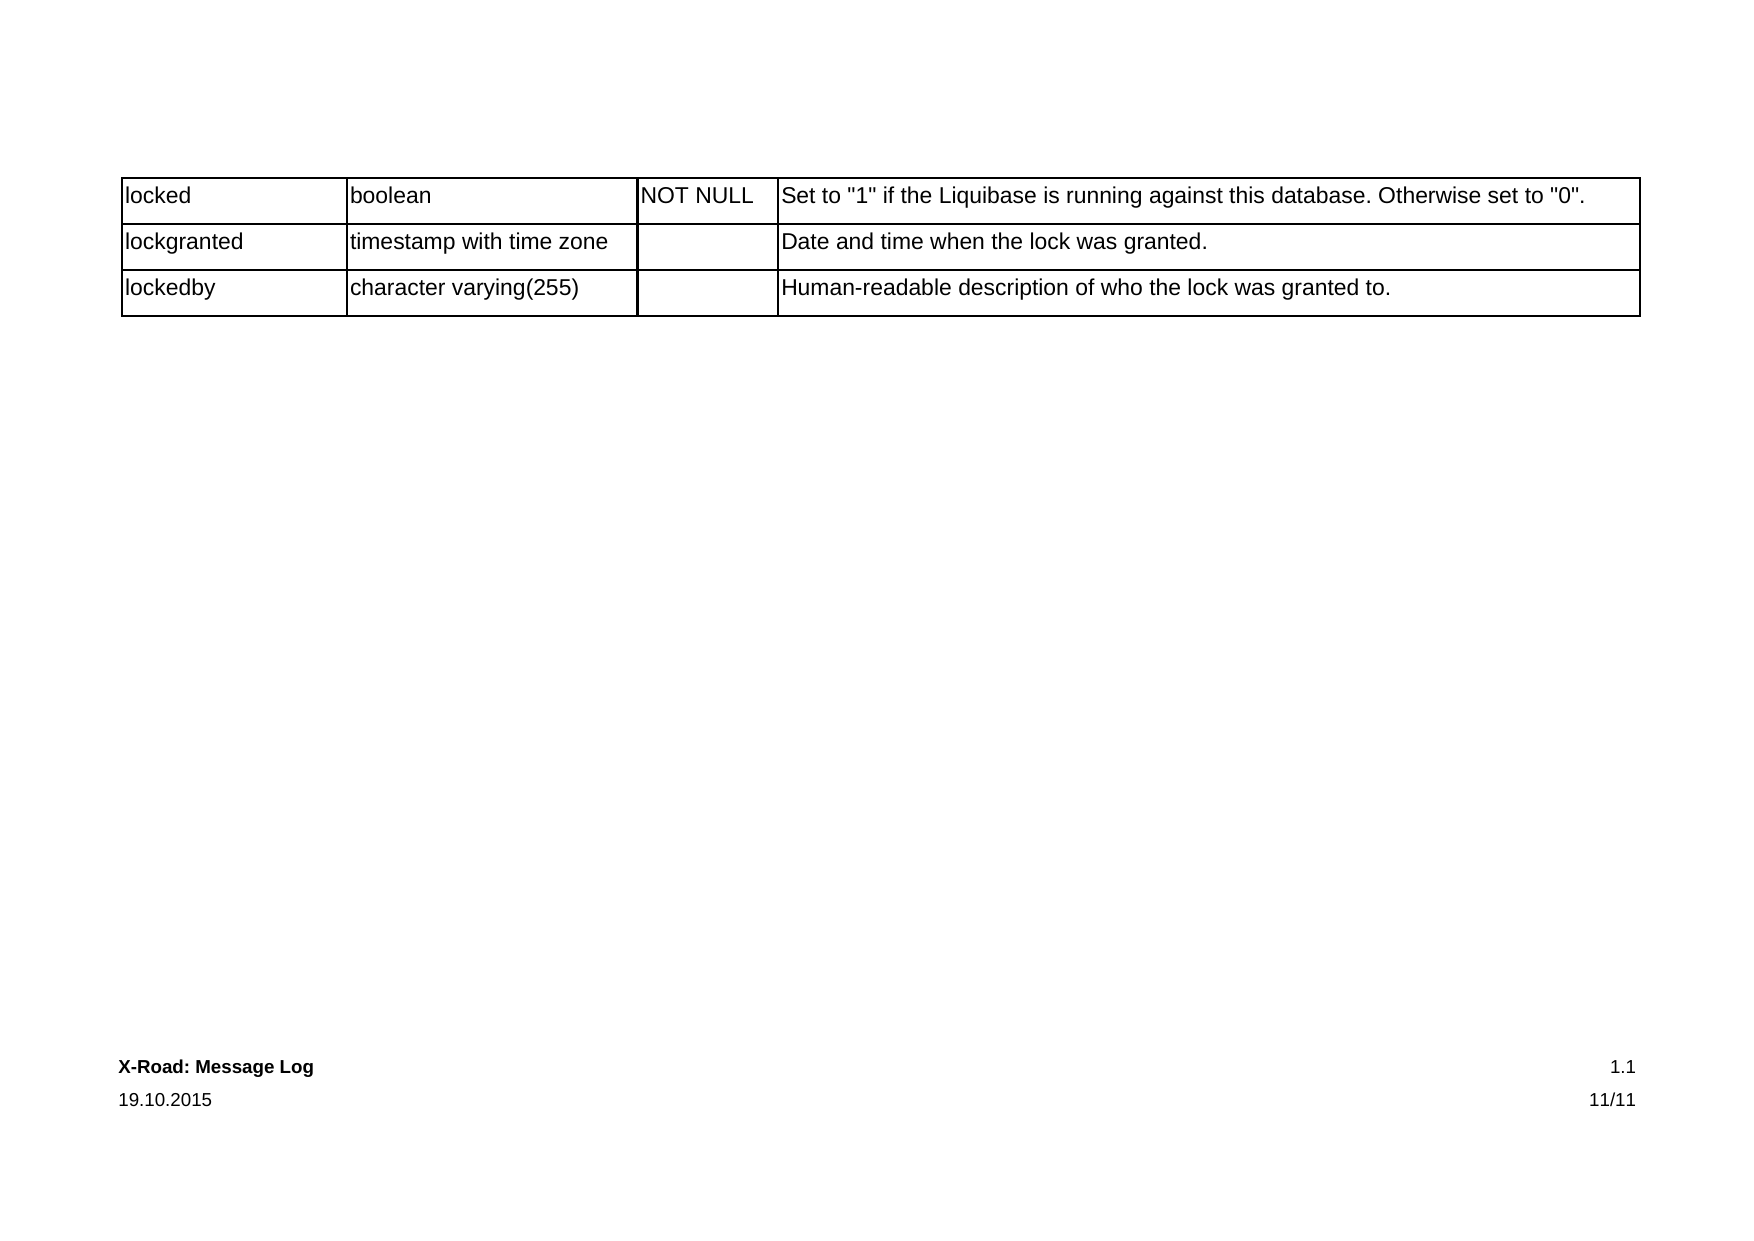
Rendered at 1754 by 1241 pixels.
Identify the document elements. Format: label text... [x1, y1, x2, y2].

table_cell lockgranted [123, 225, 346, 269]
table_cell Human-readable description of who the lock was granted to. [779, 271, 1639, 315]
table_cell locked [123, 179, 346, 223]
table_cell NOT NULL [639, 179, 777, 223]
table_cell character varying(255) [348, 271, 636, 315]
table_cell timestamp with time zone [348, 225, 636, 269]
table_cell Date and time when the lock was granted. [779, 225, 1639, 269]
table_cell [639, 225, 777, 269]
table_cell [639, 271, 777, 315]
table_cell Set to "1" if the Liquibase is running against this database. Otherwise set to "0". [779, 179, 1639, 223]
table_cell boolean [348, 179, 636, 223]
table_cell lockedby [123, 271, 346, 315]
